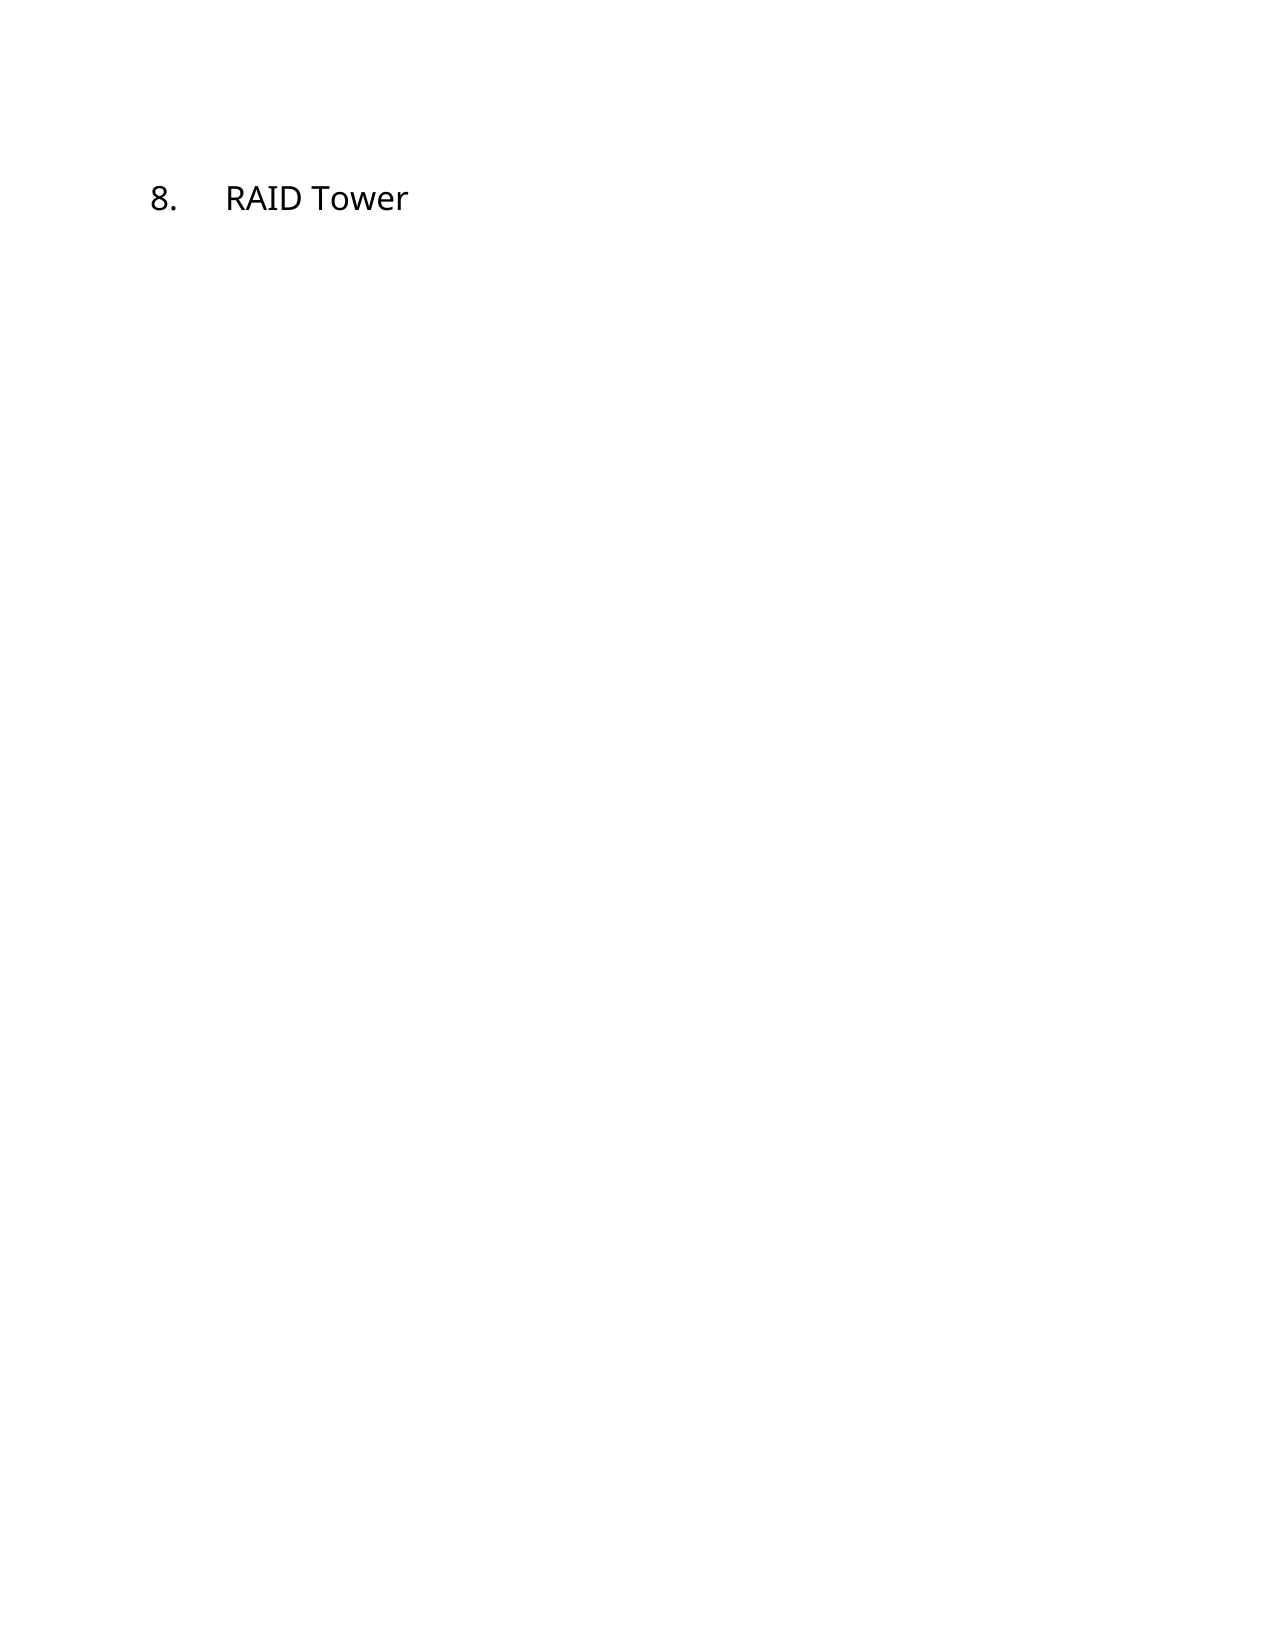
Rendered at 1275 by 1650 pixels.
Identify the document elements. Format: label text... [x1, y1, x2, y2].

subtitle 8. RAID Tower [150, 175, 1125, 220]
